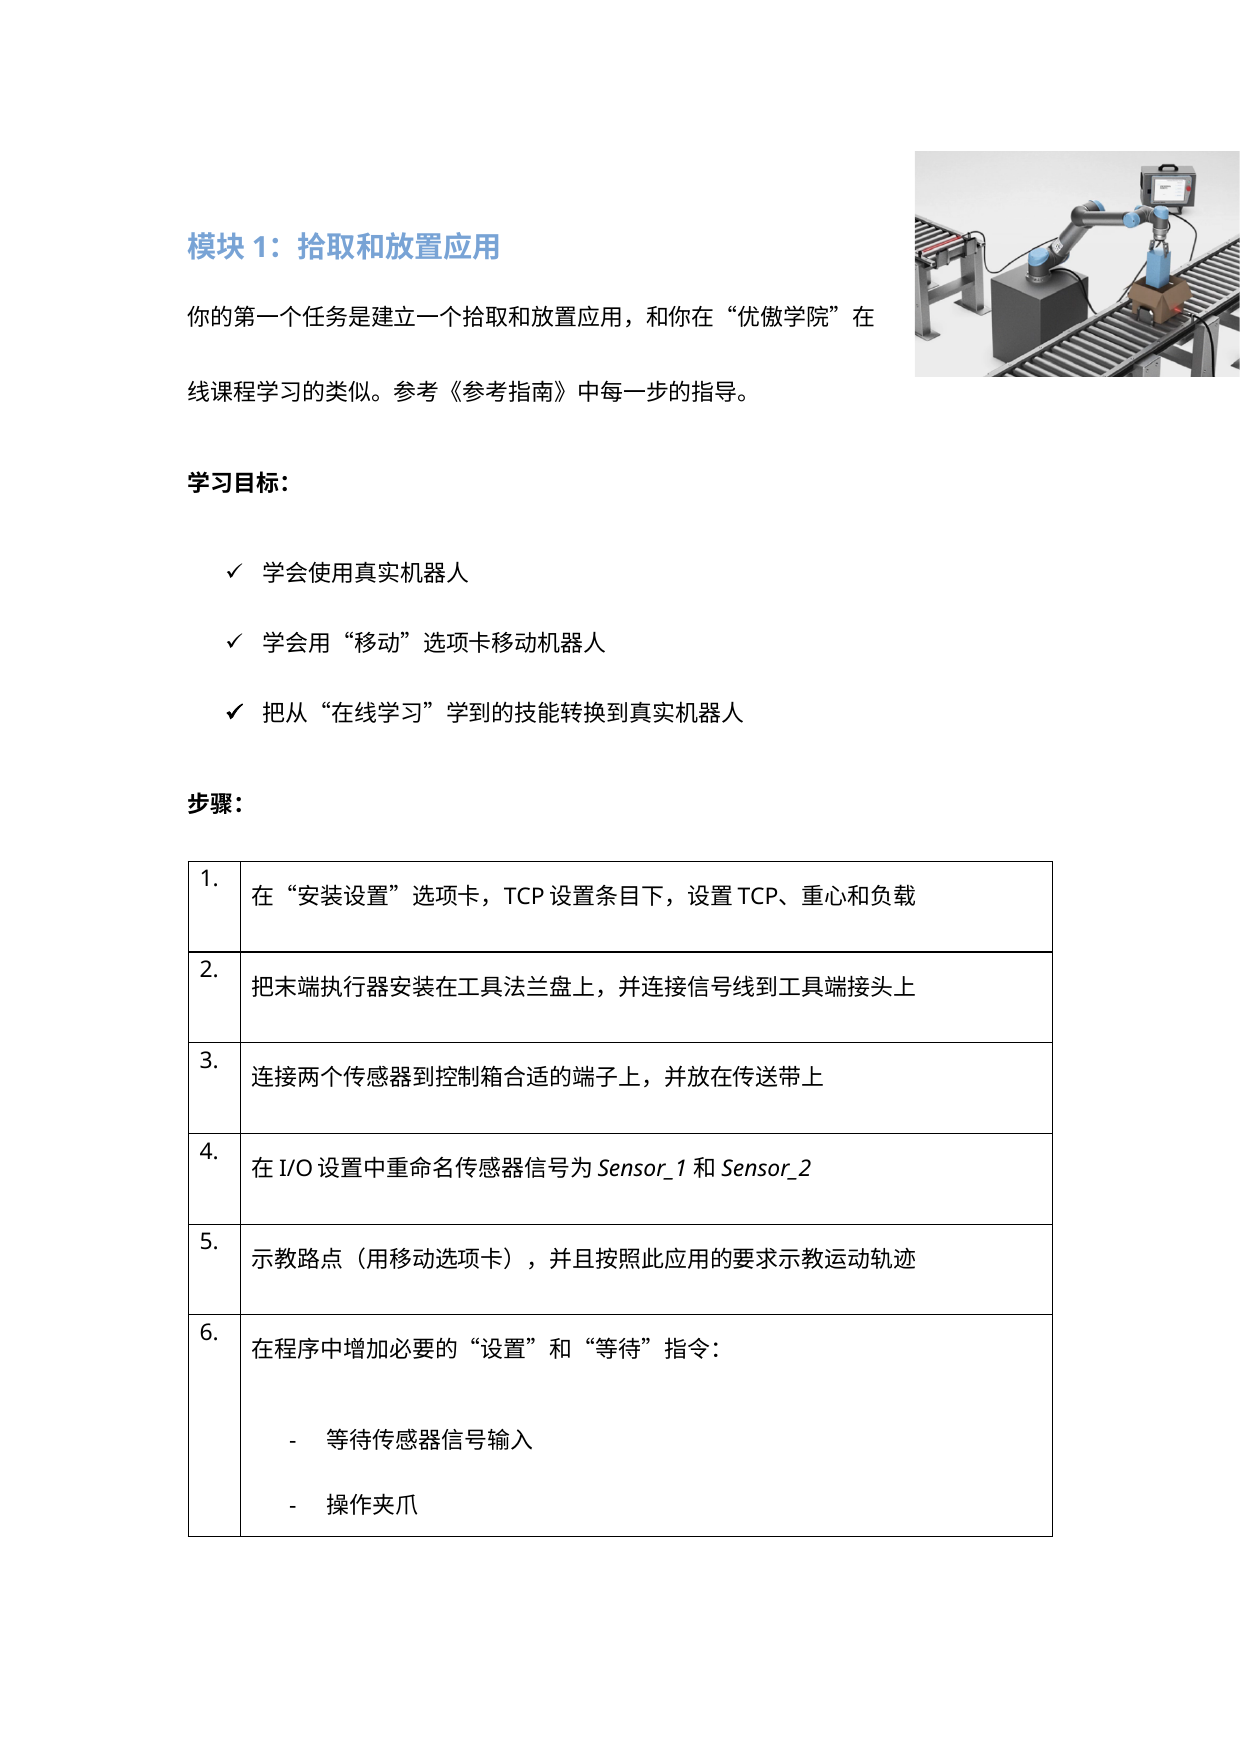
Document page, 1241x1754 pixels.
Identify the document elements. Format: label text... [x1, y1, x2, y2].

list 学会使用真实机器人 [225, 539, 1053, 604]
table_cell 2. [189, 953, 240, 1042]
text 步骤： [187, 770, 1053, 835]
table_header 1. [189, 862, 240, 951]
list 把从“在线学习”学到的技能转换到真实机器人 [225, 679, 1053, 744]
table_cell 把末端执行器安装在工具法兰盘上，并连接信号线到工具端接头上 [241, 953, 1052, 1042]
subtitle 模块1：拾取和放置应用 [187, 212, 914, 277]
list 学会用“移动”选项卡移动机器人 [225, 609, 1053, 674]
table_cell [241, 1315, 1052, 1536]
text 学习目标： [187, 449, 1053, 514]
table_header 在“安装设置”选项卡，TCP设置条目下，设置TCP、重心和负载 [241, 862, 1052, 951]
table_cell 4. [189, 1134, 240, 1224]
table_cell 5. [189, 1225, 240, 1314]
table_cell 示教路点（用移动选项卡），并且按照此应用的要求示教运动轨迹 [241, 1225, 1052, 1314]
table_cell 6. [189, 1315, 240, 1536]
table_cell 3. [189, 1043, 240, 1133]
table_cell 连接两个传感器到控制箱合适的端子上，并放在传送带上 [241, 1043, 1052, 1133]
text 你的第一个任务是建立一个拾取和放置应用，和你在“优傲学院”在线课程学习的类似。参考《参考指南》中每一步的指导。 [187, 283, 1053, 423]
picture [914, 151, 1240, 377]
table_cell 在I/O设置中重命名传感器信号为Sensor_1 和 Sensor_2 [241, 1134, 1052, 1224]
